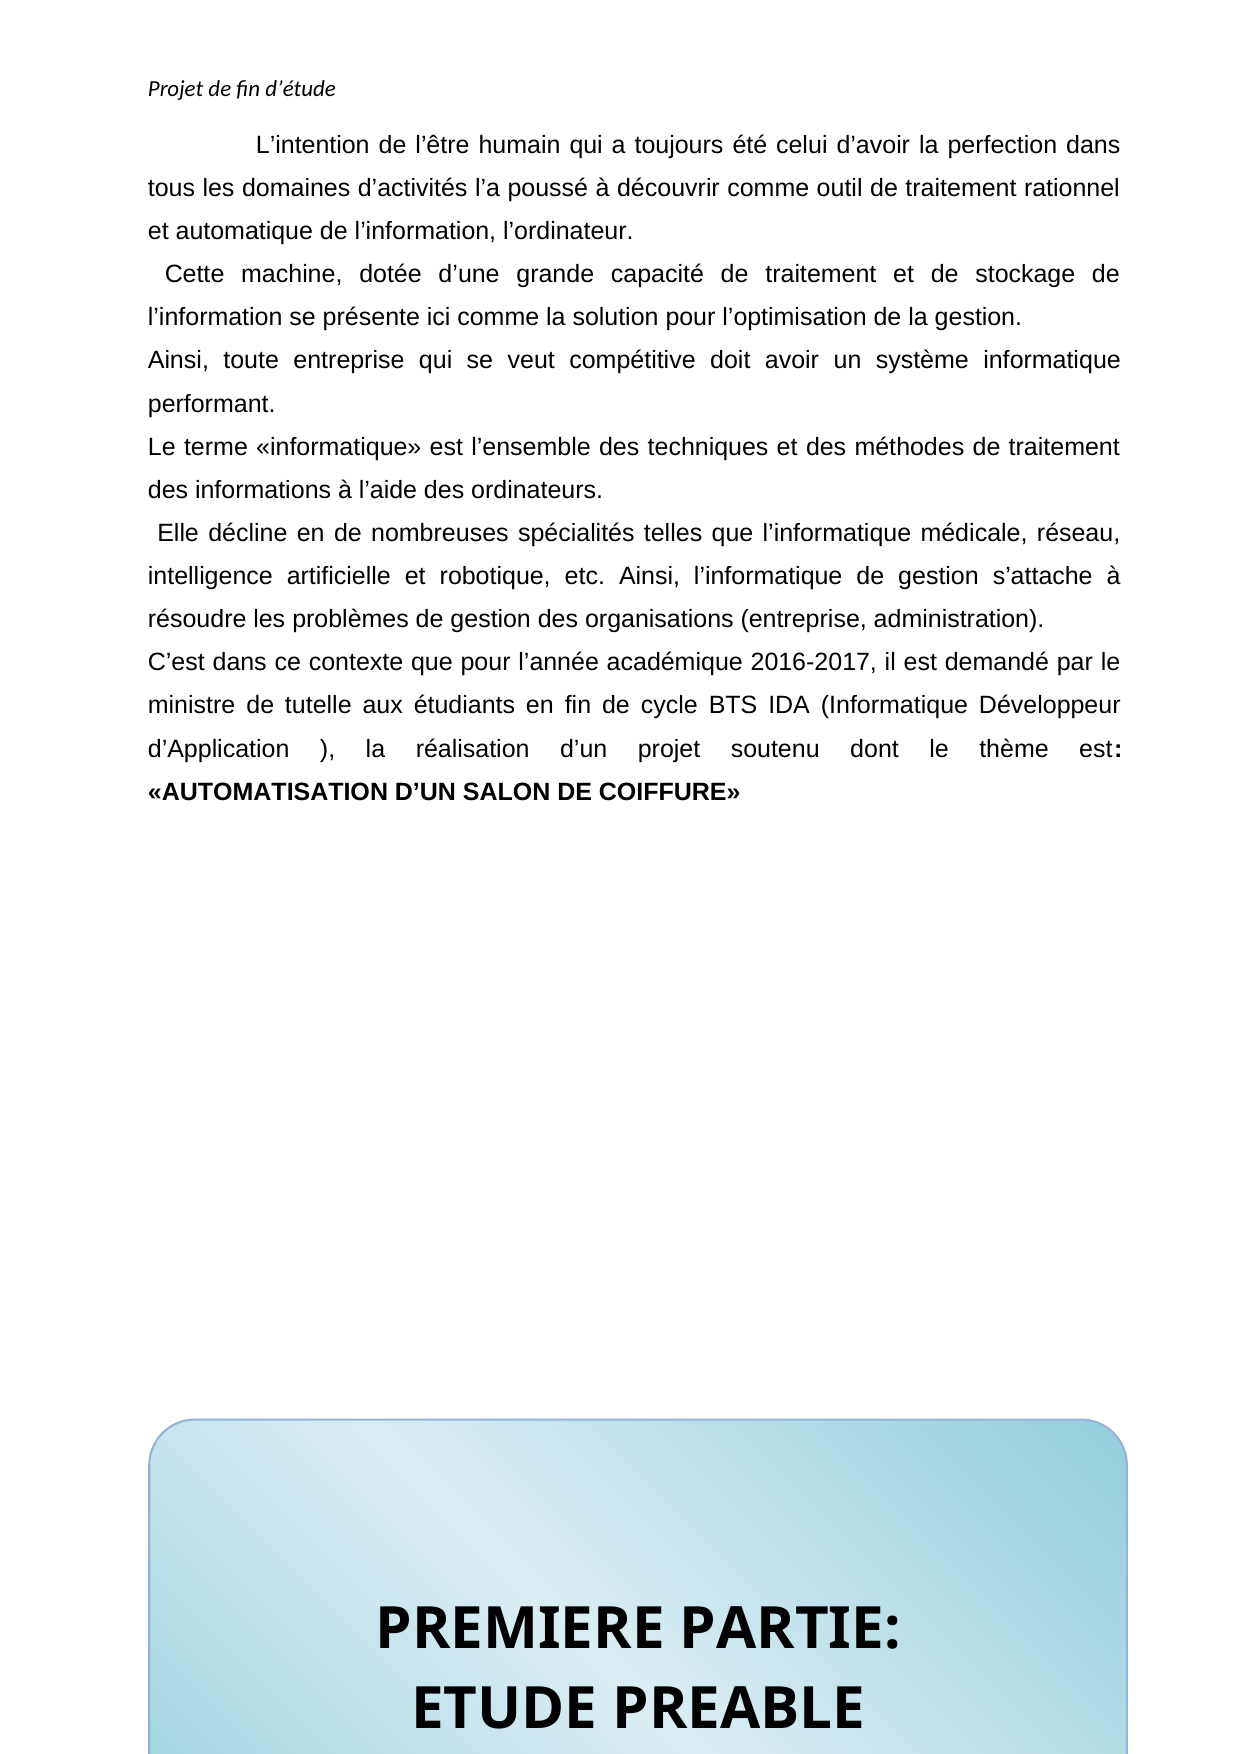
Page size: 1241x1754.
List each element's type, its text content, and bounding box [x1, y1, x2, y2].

text Le terme «informatique» est l’ensemble des techniques et des méthodes de traitement des informations à l’aide des ordinateurs. [148, 432, 1122, 504]
text L’intention de l’être humain qui a toujours été celui d’avoir la perfection dans tous les domaines d’activités l’a poussé à découvrir comme outil de traitement rationnel et automatique de l’information, l’ordinateur. [148, 130, 1122, 245]
text C’est dans ce contexte que pour l’année académique 2016-2017, il est demandé par le ministre de tutelle aux étudiants en fin de cycle BTS IDA (Informatique Développeur d’Application ), la réalisation d’un projet soutenu dont le thème est: «AUTOMATISATION D’UN SALON DE COIFFURE» [148, 647, 1122, 806]
text Ainsi, toute entreprise qui se veut compétitive doit avoir un système informatique performant. [148, 346, 1122, 417]
text Elle décline en de nombreuses spécialités telles que l’informatique médicale, réseau, intelligence artificielle et robotique, etc. Ainsi, l’informatique de gestion s’attache à résoudre les problèmes de gestion des organisations (entreprise, administration). [148, 518, 1122, 633]
text Cette machine, dotée d’une grande capacité de traitement et de stockage de l’information se présente ici comme la solution pour l’optimisation de la gestion. [148, 259, 1122, 331]
